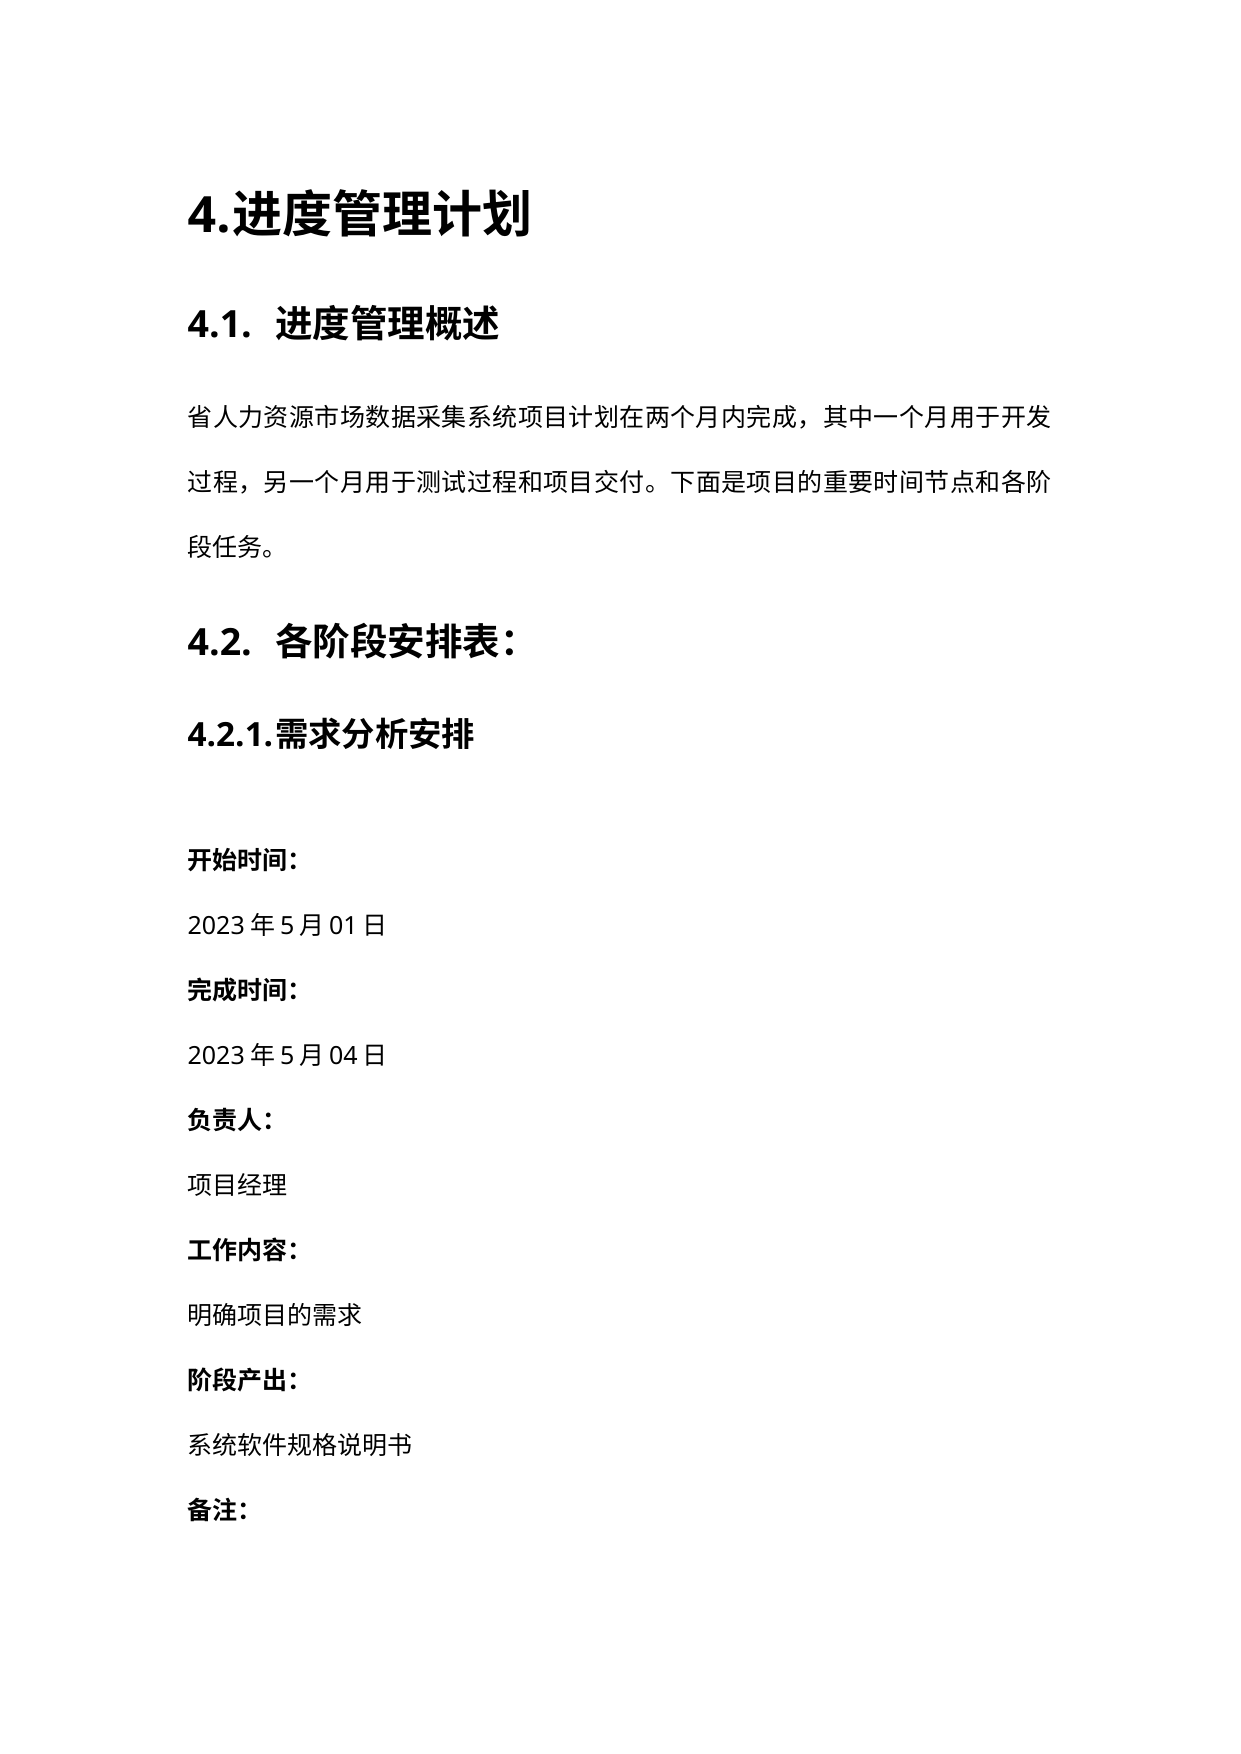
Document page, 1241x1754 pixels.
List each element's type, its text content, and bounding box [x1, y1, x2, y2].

text 省人力资源市场数据采集系统项目计划在两个月内完成，其中一个月用于开发过程，另一个月用于测试过程和项目交付。下面是项目的重要时间节点和各阶段任务。 [187, 383, 1053, 578]
text 完成时间： [187, 958, 1053, 1023]
text 阶段产出： [187, 1348, 1053, 1413]
text 2023年5月01日 [187, 893, 1053, 958]
text 工作内容： [187, 1218, 1053, 1283]
text 负责人： [187, 1088, 1053, 1153]
text 2023年5月04日 [187, 1023, 1053, 1088]
subtitle 需求分析安排 [187, 701, 1053, 766]
text 开始时间： [187, 828, 1053, 893]
text 系统软件规格说明书 [187, 1413, 1053, 1478]
text 项目经理 [187, 1153, 1053, 1218]
text 备注： [187, 1478, 1053, 1543]
subtitle 各阶段安排表： [187, 607, 1053, 672]
subtitle 进度管理概述 [187, 289, 1053, 354]
subtitle 进度管理计划 [187, 162, 1053, 259]
text 明确项目的需求 [187, 1283, 1053, 1348]
